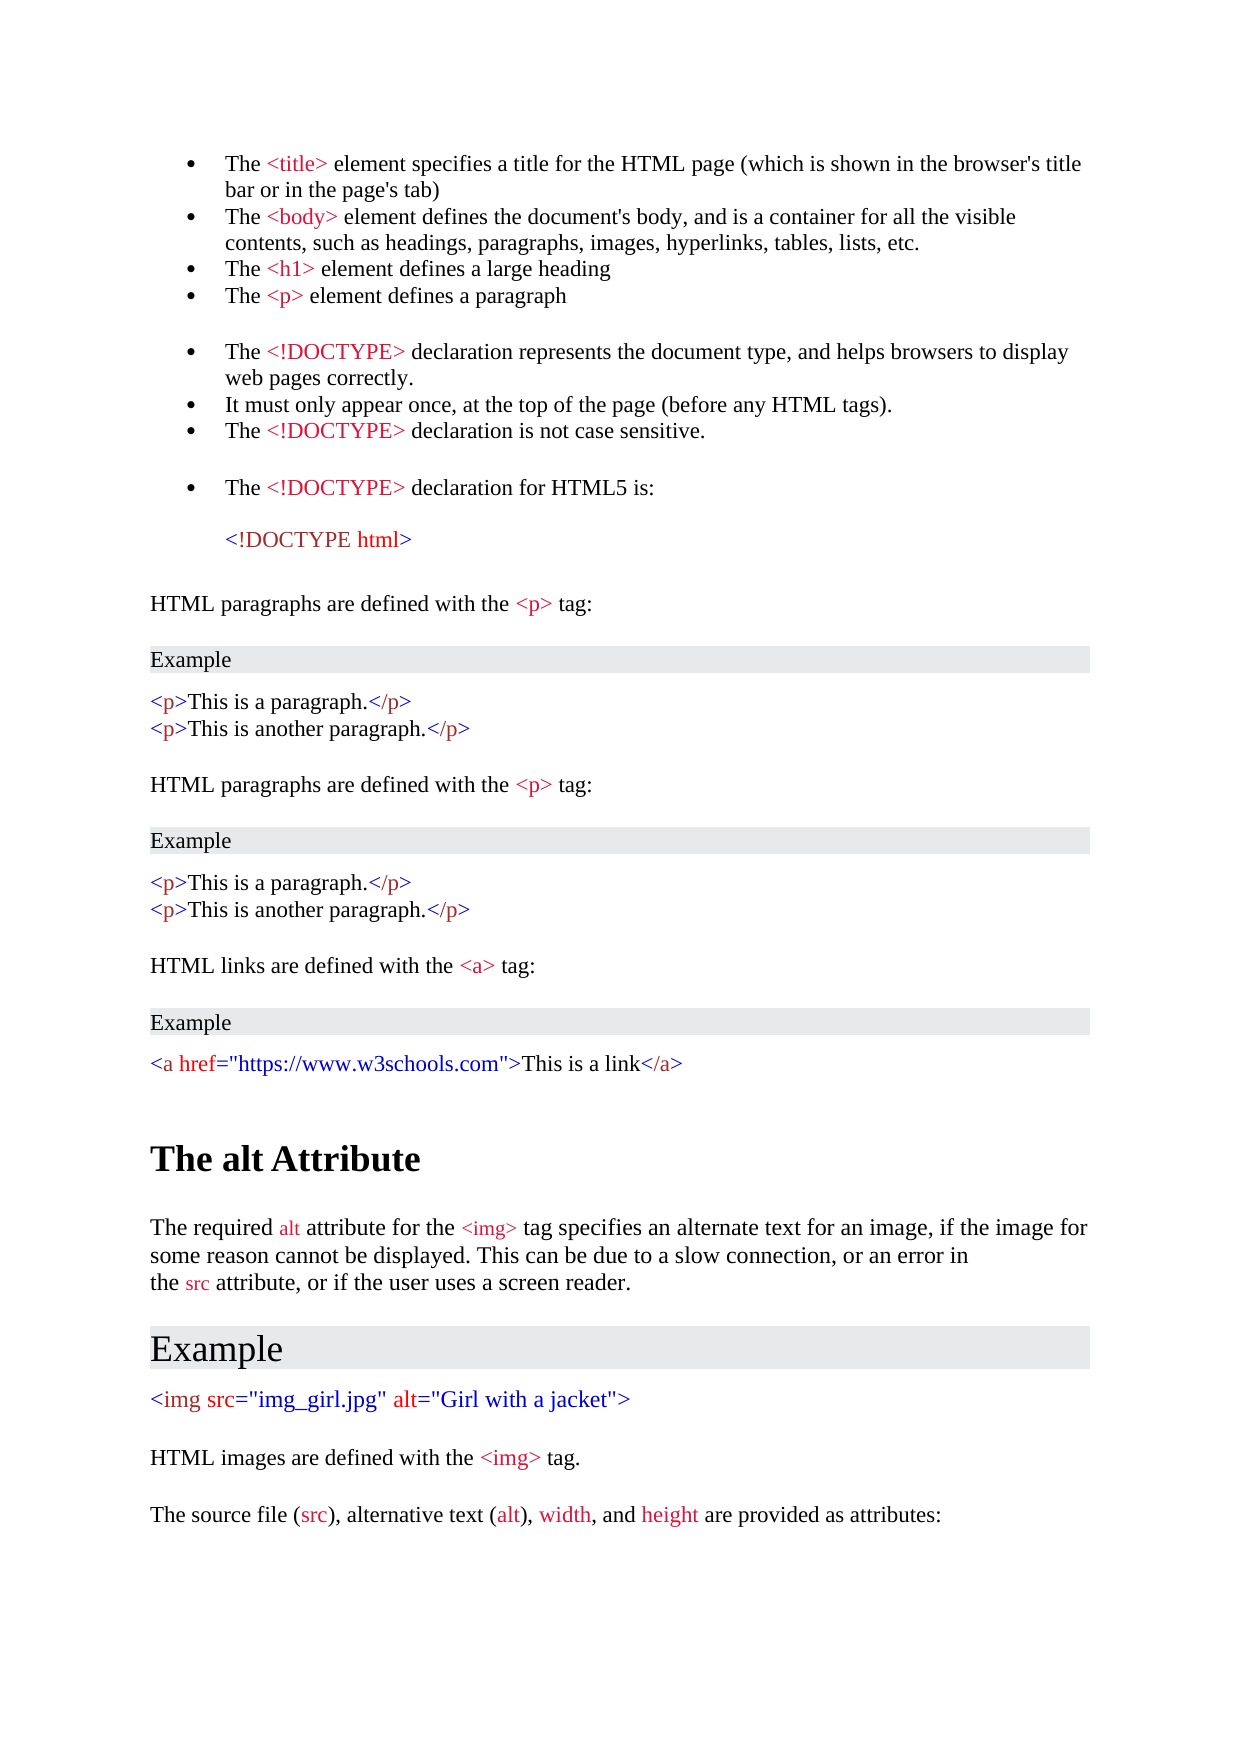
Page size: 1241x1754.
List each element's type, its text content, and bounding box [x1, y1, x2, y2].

list It must only appear once, at the top of the page (before any HTML tags). [187, 391, 1090, 417]
subtitle Example [150, 1326, 1090, 1369]
text The required alt attribute for the <img> tag specifies an alternate text for an image, if the image for some reason cannot be displayed. This can be due to a slow connection, or an error in the src attribute, or if the user uses a screen reader. [150, 1213, 1090, 1296]
text <p>This is a paragraph.</p> <p>This is another paragraph.</p> [150, 688, 1090, 741]
text Example [150, 646, 1090, 673]
text HTML paragraphs are defined with the <p> tag: [150, 771, 1090, 797]
text Example [150, 827, 1090, 854]
text HTML links are defined with the <a> tag: [150, 952, 1090, 978]
text HTML paragraphs are defined with the <p> tag: [150, 590, 1090, 616]
list The <p> element defines a paragraph [187, 282, 1090, 308]
list <!DOCTYPE html> [225, 526, 1121, 553]
list The <!DOCTYPE> declaration represents the document type, and helps browsers to display web pages correctly. [187, 338, 1090, 391]
text Example [150, 1008, 1090, 1035]
text The source file (src), alternative text (alt), width, and height are provided as attributes: [150, 1501, 1090, 1527]
text <p>This is a paragraph.</p> <p>This is another paragraph.</p> [150, 869, 1090, 922]
list The <title> element specifies a title for the HTML page (which is shown in the browser's title bar or in the page's tab) [187, 150, 1090, 203]
subtitle The alt Attribute [150, 1137, 1090, 1180]
list The <!DOCTYPE> declaration is not case sensitive. [187, 417, 1090, 443]
text HTML images are defined with the <img> tag. [150, 1444, 1090, 1471]
list The <!DOCTYPE> declaration for HTML5 is: [187, 473, 1090, 500]
text <img src="img_girl.jpg" alt="Girl with a jacket"> [150, 1385, 1090, 1412]
list The <h1> element defines a large heading [187, 255, 1090, 282]
text <a href="https://www.w3schools.com">This is a link</a> [150, 1051, 1090, 1077]
list The <body> element defines the document's body, and is a container for all the visible contents, such as headings, paragraphs, images, hyperlinks, tables, lists, etc. [187, 203, 1090, 255]
